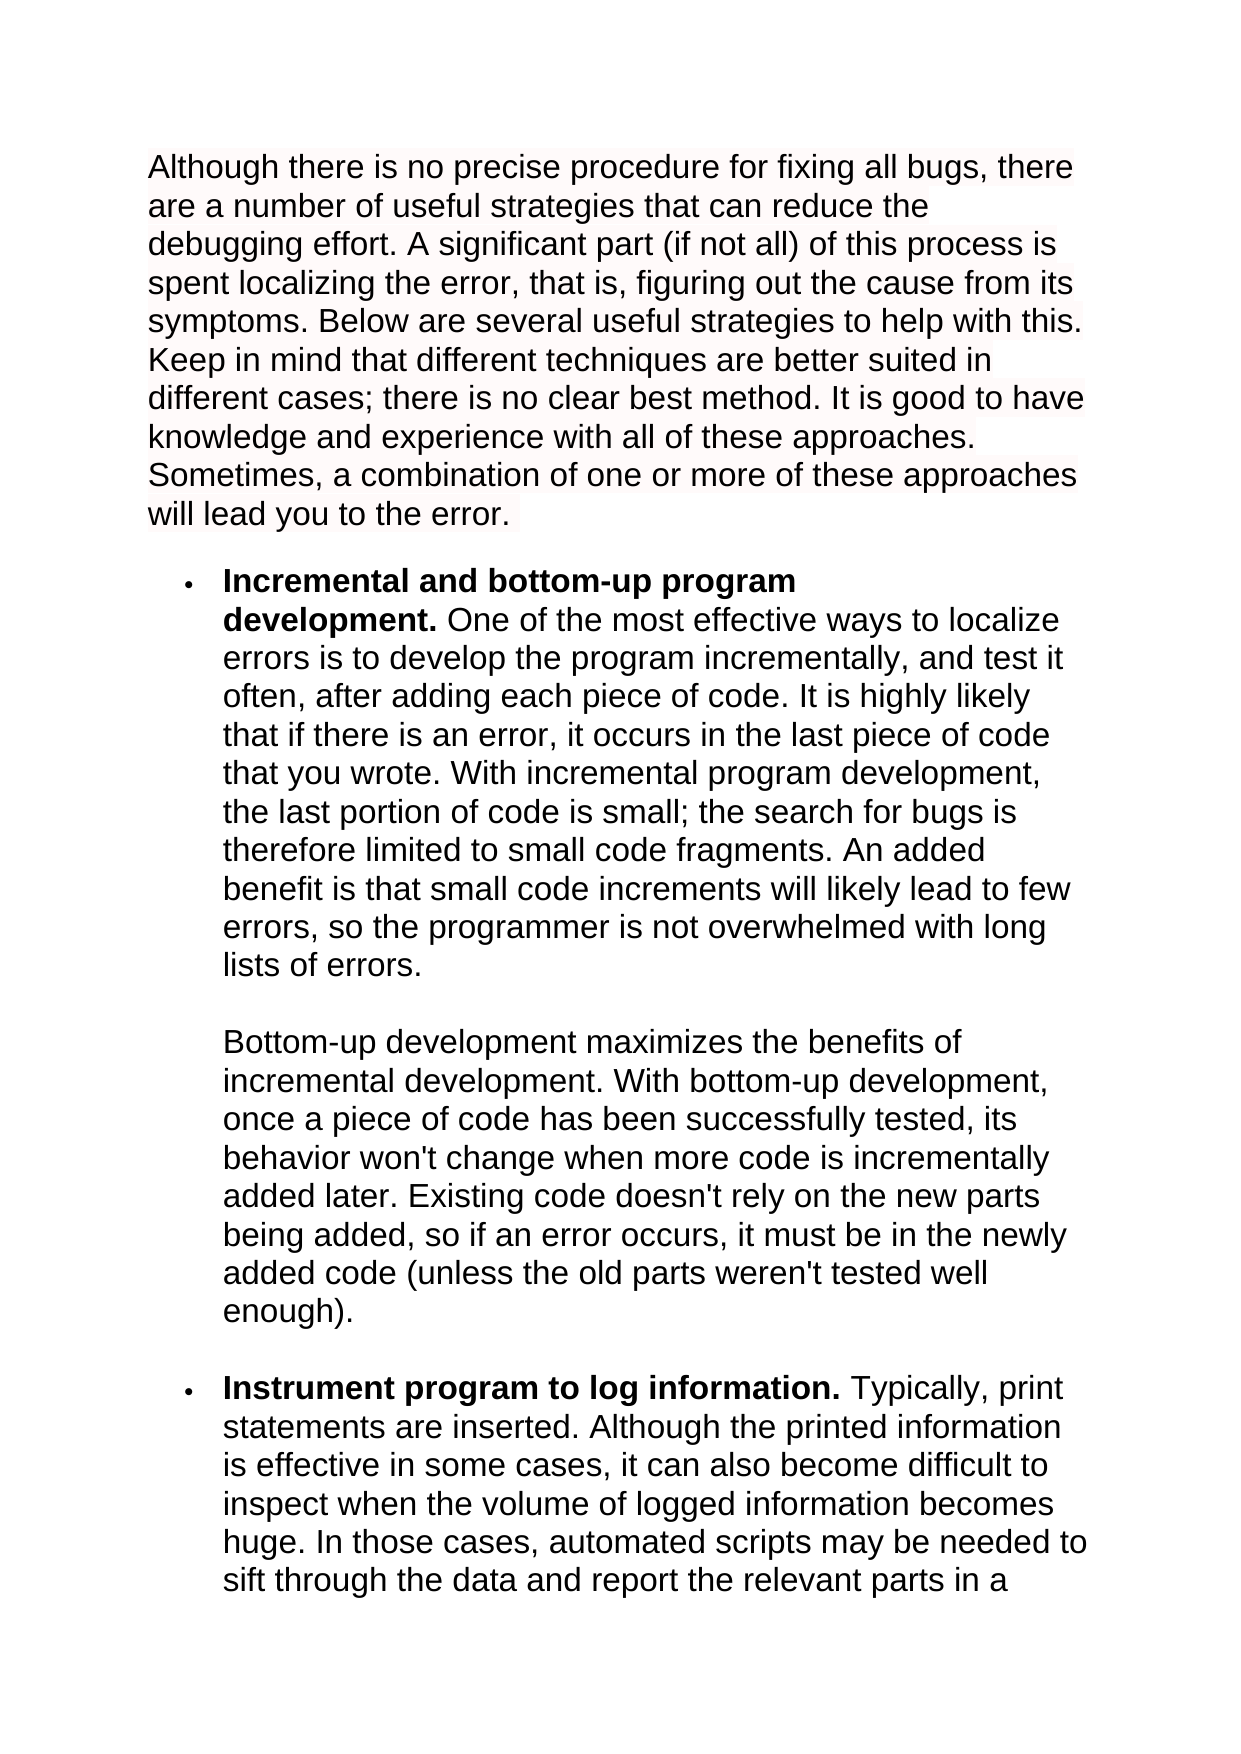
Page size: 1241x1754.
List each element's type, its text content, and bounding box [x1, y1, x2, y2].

list Incremental and bottom-up program development. One of the most effective ways to localize errors is to develop the program incrementally, and test it often, after adding each piece of code. It is highly likely that if there is an error, it occurs in the last piece of code that you wrote. With incremental program development, the last portion of code is small; the search for bugs is therefore limited to small code fragments. An added benefit is that small code increments will likely lead to few errors, so the programmer is not overwhelmed with long lists of errors. Bottom-up development maximizes the benefits of incremental development. With bottom-up development, once a piece of code has been successfully tested, its behavior won't change when more code is incrementally added later. Existing code doesn't rely on the new parts being added, so if an error occurs, it must be in the newly added code (unless the old parts weren't tested well enough). [185, 561, 1093, 1368]
text Although there is no precise procedure for fixing all bugs, there are a number of useful strategies that can reduce the debugging effort. A significant part (if not all) of this process is spent localizing the error, that is, figuring out the cause from its symptoms. Below are several useful strategies to help with this. Keep in mind that different techniques are better suited in different cases; there is no clear best method. It is good to have knowledge and experience with all of these approaches. Sometimes, a combination of one or more of these approaches will lead you to the error. [148, 148, 1093, 532]
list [185, 1368, 1093, 1599]
